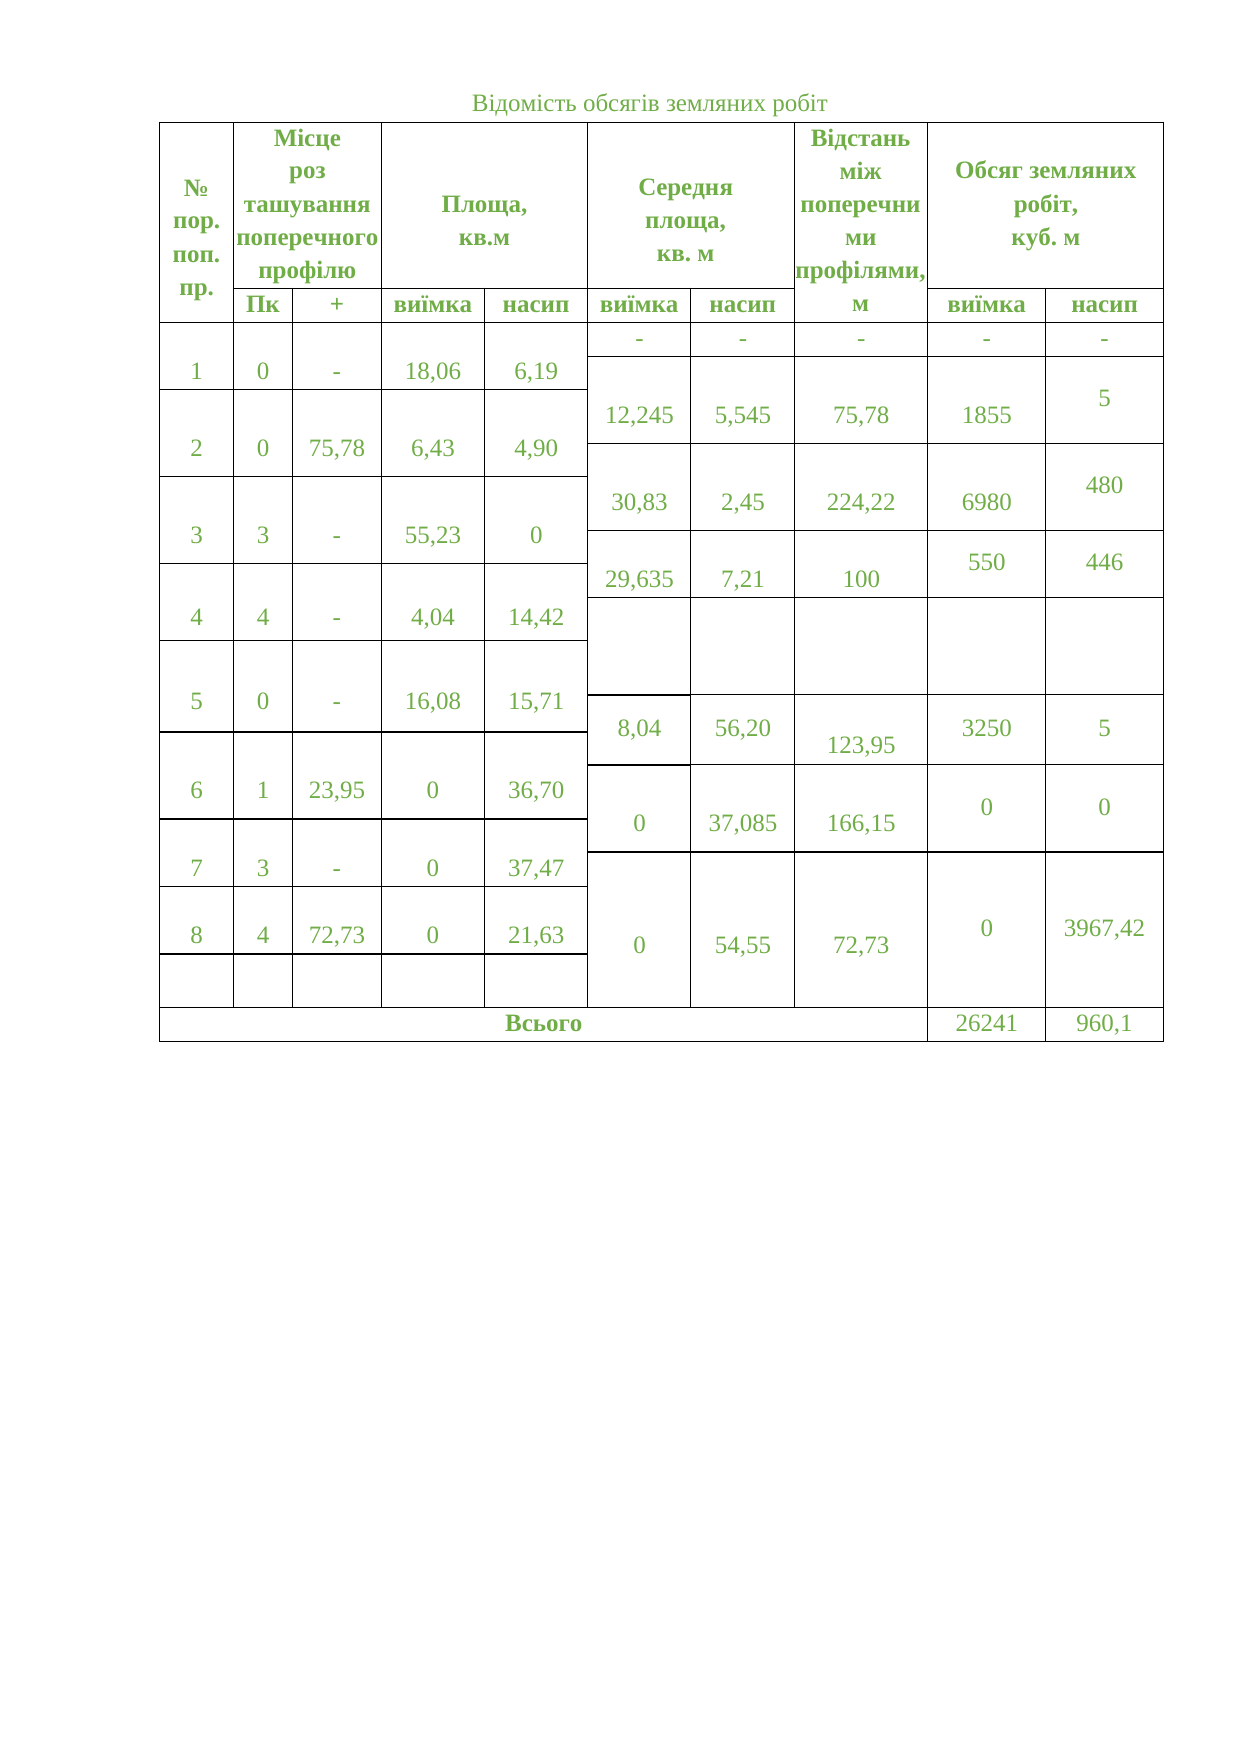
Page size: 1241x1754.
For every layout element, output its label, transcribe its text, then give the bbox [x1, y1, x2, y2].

table_cell 166,15 [795, 765, 927, 851]
table_cell 123,95 [795, 695, 927, 764]
table_cell 36,70 [485, 733, 587, 818]
table_cell 37,47 [485, 820, 587, 886]
table_cell - [293, 323, 381, 389]
table_cell 0 [234, 390, 292, 476]
table_cell [691, 598, 794, 694]
table_cell - [795, 323, 927, 356]
table_cell 0 [485, 477, 587, 563]
table_cell 0 [928, 853, 1045, 1007]
table_cell 18,06 [382, 323, 484, 389]
table_cell 100 [795, 531, 927, 597]
table_cell 3250 [928, 695, 1045, 764]
table_header Площа, кв.м [382, 123, 587, 288]
table_cell насип [485, 289, 587, 322]
table_header Місце розташування поперечного профілю [234, 123, 381, 288]
table_cell [160, 955, 233, 1007]
table_cell 4 [234, 887, 292, 953]
table_cell 1 [234, 733, 292, 818]
table_cell 8,04 [588, 696, 690, 764]
table_cell 4 [234, 564, 292, 640]
table_cell 1855 [928, 357, 1045, 443]
table_header Відстань між поперечними профілями, м [795, 123, 927, 322]
table_cell Всього [160, 1008, 927, 1041]
table_cell 6,19 [485, 323, 587, 389]
table_cell 5 [1046, 357, 1163, 443]
table_cell 480 [1046, 444, 1163, 529]
table_cell 5,545 [691, 357, 794, 443]
table_cell 3 [234, 820, 292, 886]
table_cell - [293, 820, 381, 886]
table_cell виїмка [588, 289, 690, 322]
table_cell 5 [1046, 695, 1163, 764]
table_cell 56,20 [691, 695, 794, 764]
table_cell [234, 955, 292, 1007]
table_cell 26241 [928, 1008, 1045, 1041]
table_cell [485, 955, 587, 1007]
table_cell 75,78 [795, 357, 927, 443]
table_cell [795, 598, 927, 694]
table_cell [1046, 598, 1163, 694]
table_cell 3 [160, 477, 233, 563]
table_cell насип [1046, 289, 1163, 322]
table_cell - [293, 641, 381, 731]
table_cell - [588, 323, 690, 356]
table_cell 6,43 [382, 390, 484, 476]
table_cell 23,95 [293, 733, 381, 818]
table_cell 55,23 [382, 477, 484, 563]
table_cell 8 [160, 887, 233, 953]
table_cell 0 [1046, 765, 1163, 851]
table_cell 54,55 [691, 853, 794, 1007]
table_cell 29,635 [588, 531, 690, 597]
table_cell насип [691, 289, 794, 322]
table_cell 12,245 [588, 357, 690, 443]
table_cell [382, 955, 484, 1007]
table_cell 7,21 [691, 531, 794, 597]
table_cell 1 [160, 323, 233, 389]
table_cell 0 [234, 323, 292, 389]
table_cell 0 [382, 820, 484, 886]
table_cell 446 [1046, 531, 1163, 597]
table_cell 0 [382, 733, 484, 818]
table_cell 4,90 [485, 390, 587, 476]
table_cell 75,78 [293, 390, 381, 476]
table_cell [293, 955, 381, 1007]
table_cell 16,08 [382, 641, 484, 731]
table_cell 4 [160, 564, 233, 640]
table_cell 960,1 [1046, 1008, 1163, 1041]
table_cell 15,71 [485, 641, 587, 731]
table_cell 72,73 [795, 853, 927, 1007]
table_cell 14,42 [485, 564, 587, 640]
table_cell 550 [928, 531, 1045, 597]
table_cell 30,83 [588, 444, 690, 529]
table_cell 6980 [928, 444, 1045, 529]
table_cell 2,45 [691, 444, 794, 529]
table_header Середня площа, кв. м [588, 123, 794, 288]
table_cell 3 [234, 477, 292, 563]
table_cell Пк [234, 289, 292, 322]
table_cell - [293, 477, 381, 563]
table_cell + [293, 289, 381, 322]
table_cell 7 [160, 820, 233, 886]
table_cell 0 [234, 641, 292, 731]
table_cell виїмка [928, 289, 1045, 322]
table_cell 2 [160, 390, 233, 476]
table_cell - [293, 564, 381, 640]
table_cell 0 [928, 765, 1045, 851]
table_cell 0 [382, 887, 484, 953]
table_header Обсяг земляних робіт, куб. м [928, 123, 1163, 288]
table_cell 4,04 [382, 564, 484, 640]
text Відомість обсягів земляних робіт [148, 88, 1152, 117]
table_cell - [928, 323, 1045, 356]
table_cell 6 [160, 733, 233, 818]
table_cell 5 [160, 641, 233, 731]
table_cell 224,22 [795, 444, 927, 529]
table_cell [928, 598, 1045, 694]
table_cell 72,73 [293, 887, 381, 953]
table_cell 3967,42 [1046, 853, 1163, 1007]
table_cell 21,63 [485, 887, 587, 953]
table_cell 37,085 [691, 765, 794, 851]
table_header № пор. поп. пр. [160, 123, 233, 322]
table_cell [588, 598, 690, 694]
table_cell 0 [588, 766, 690, 851]
table_cell - [691, 323, 794, 356]
table_cell - [1046, 323, 1163, 356]
table_cell виїмка [382, 289, 484, 322]
table_cell 0 [588, 853, 690, 1007]
